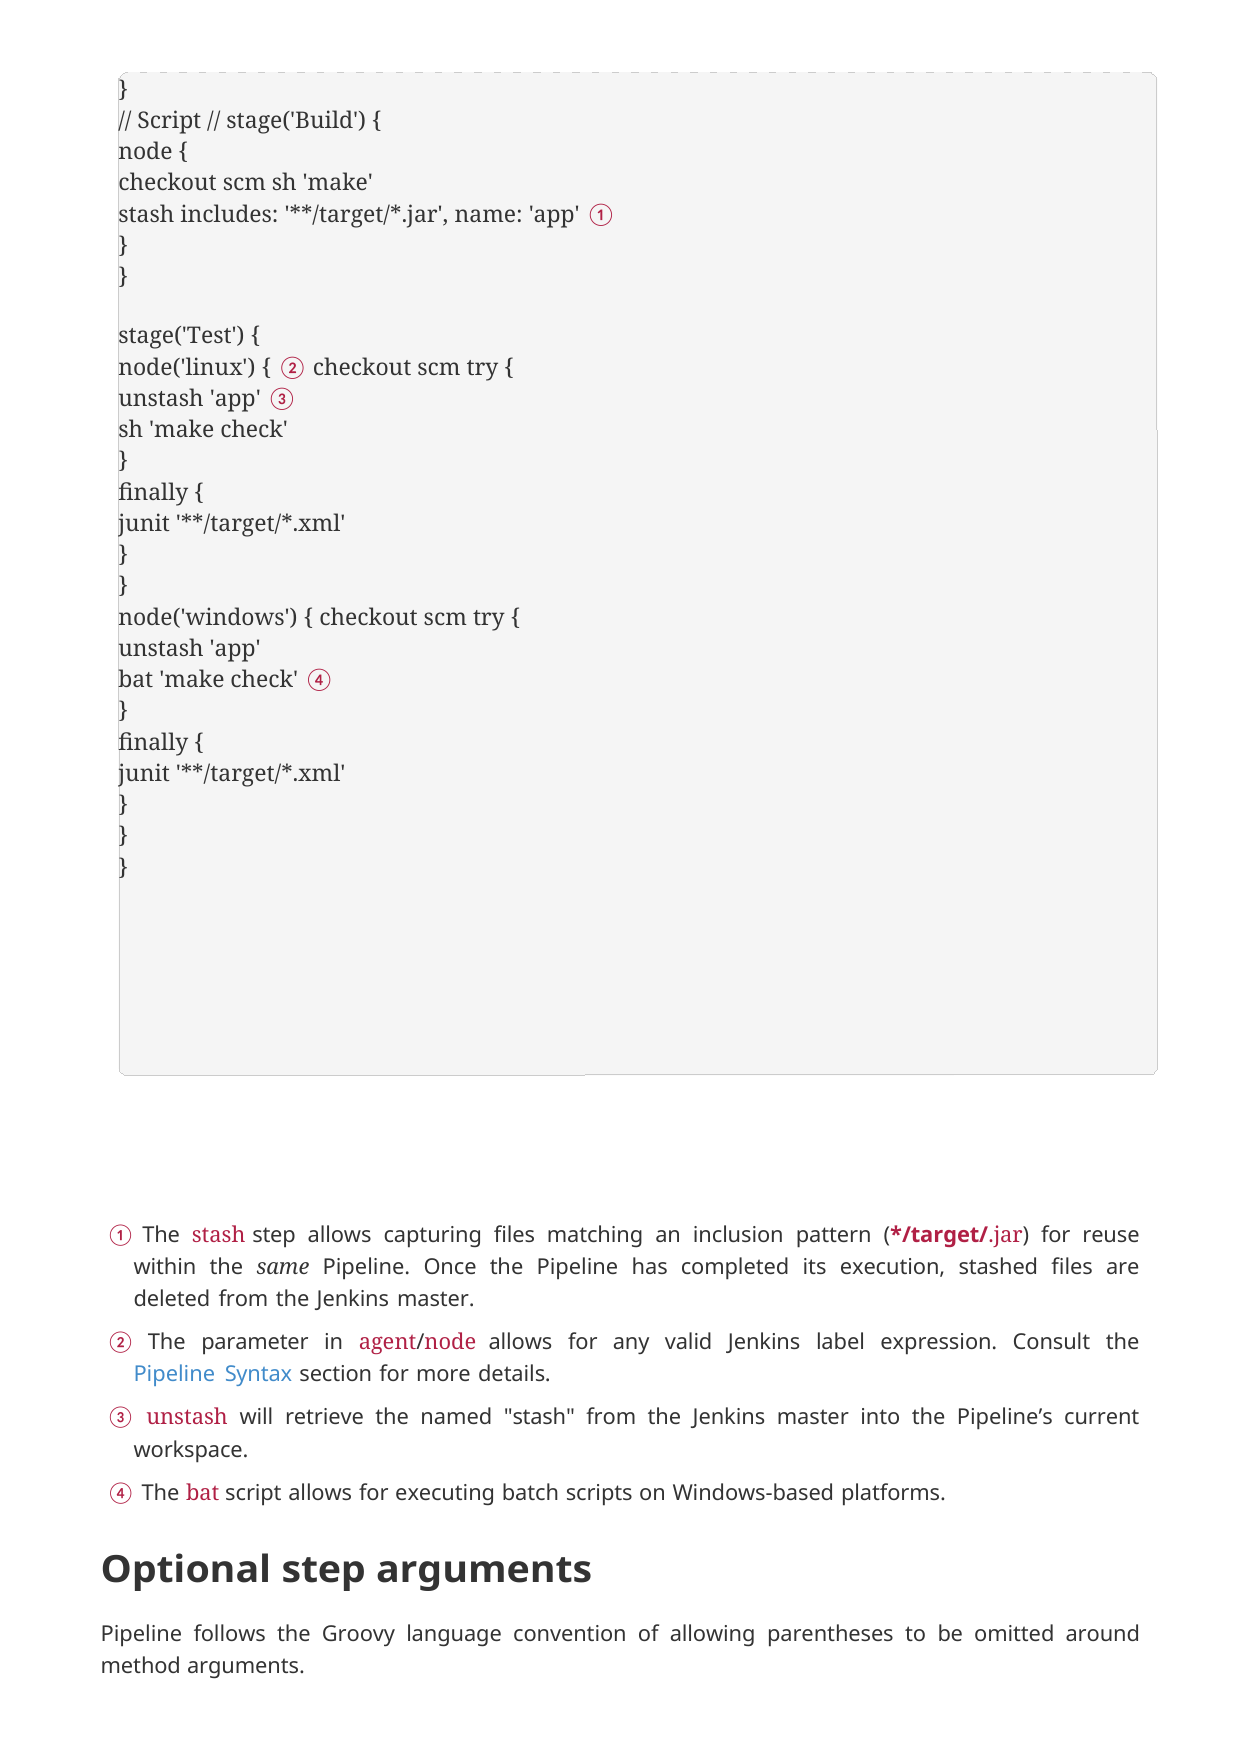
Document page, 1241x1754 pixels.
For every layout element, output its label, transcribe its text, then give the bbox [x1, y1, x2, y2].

subtitle Optional step arguments [100, 1543, 1153, 1594]
text ④ The bat script allows for executing batch scripts on Windows-based platforms. [106, 1476, 1153, 1506]
text ① The stash step allows capturing files matching an inclusion pattern (*/target/.jar) for reuse within the same Pipeline. Once the Pipeline has completed its execution, stashed files are deleted from the Jenkins master. [106, 1219, 1140, 1313]
text ② The parameter in agent/node allows for any valid Jenkins label expression. Consult the Pipeline Syntax section for more details. [106, 1326, 1140, 1388]
text ③ unstash will retrieve the named "stash" from the Jenkins master into the Pipeline’s current workspace. [106, 1401, 1140, 1463]
text Pipeline follows the Groovy language convention of allowing parentheses to be omitted around method arguments. [100, 1618, 1153, 1680]
